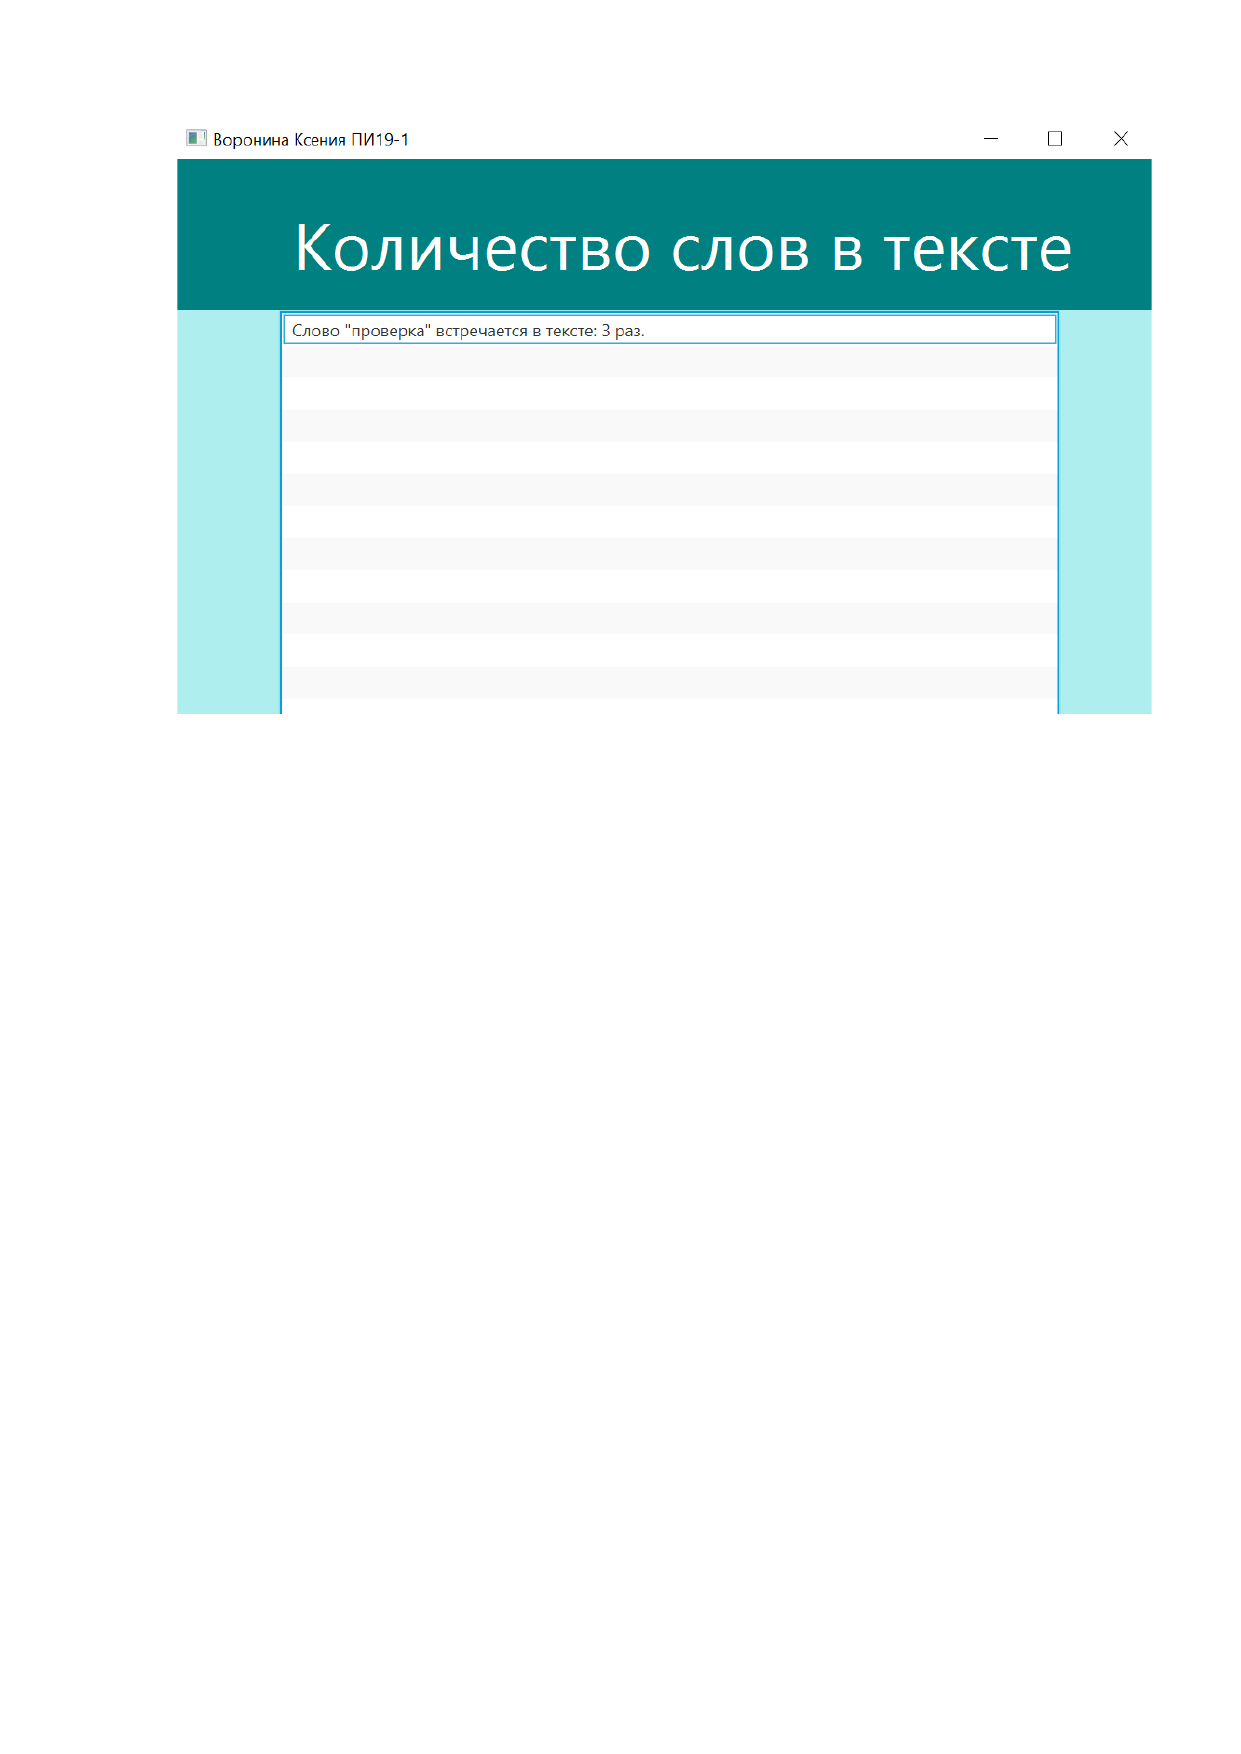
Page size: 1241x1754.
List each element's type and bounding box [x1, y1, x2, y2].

picture [177, 118, 1152, 714]
picture [283, 314, 1057, 714]
